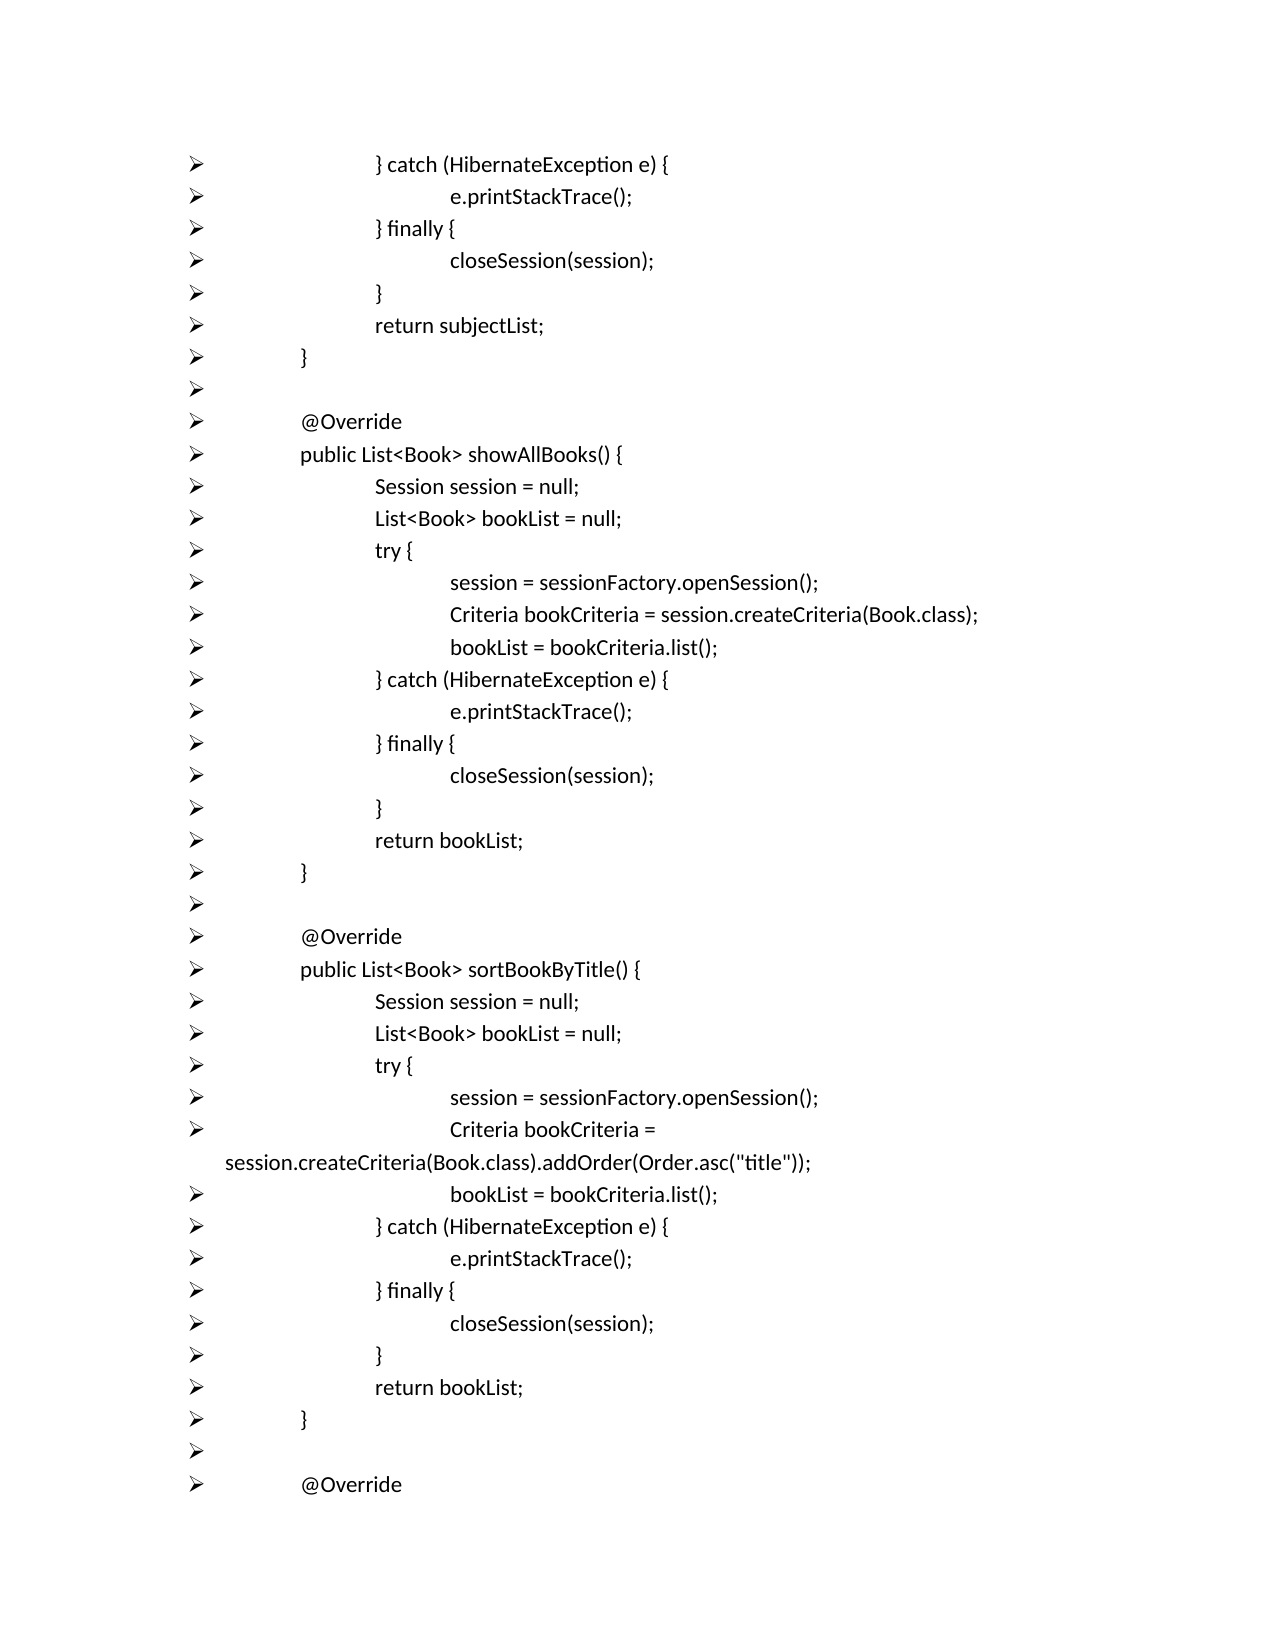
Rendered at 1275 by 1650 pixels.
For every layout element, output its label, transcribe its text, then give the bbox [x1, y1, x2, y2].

list closeSession(session); [187, 247, 1125, 274]
list try { [187, 536, 1125, 564]
list return bookList; [187, 826, 1125, 854]
list e.printStackTrace(); [187, 697, 1125, 725]
list Session session = null; [187, 472, 1125, 500]
list bookList = bookCriteria.list(); [187, 1180, 1125, 1208]
list session = sessionFactory.openSession(); [187, 1083, 1125, 1111]
list } catch (HibernateException e) { [187, 1212, 1125, 1240]
list @Override [187, 1470, 1125, 1498]
list List<Book> bookList = null; [187, 1019, 1125, 1047]
list } [187, 858, 1125, 886]
list e.printStackTrace(); [187, 182, 1125, 210]
list } [187, 343, 1125, 371]
list List<Book> bookList = null; [187, 504, 1125, 532]
list @Override [187, 407, 1125, 436]
list } [187, 794, 1125, 822]
list } finally { [187, 729, 1125, 757]
list e.printStackTrace(); [187, 1244, 1125, 1272]
list session = sessionFactory.openSession(); [187, 568, 1125, 596]
list } catch (HibernateException e) { [187, 150, 1125, 178]
list public List<Book> showAllBooks() { [187, 440, 1125, 468]
list try { [187, 1051, 1125, 1079]
list } [187, 279, 1125, 307]
list } [187, 1341, 1125, 1369]
list Criteria bookCriteria = session.createCriteria(Book.class); [187, 601, 1125, 629]
list closeSession(session); [187, 1309, 1125, 1337]
list } finally { [187, 1277, 1125, 1304]
list return bookList; [187, 1373, 1125, 1401]
list Criteria bookCriteria = session.createCriteria(Book.class).addOrder(Order.asc("title")); [187, 1116, 1125, 1176]
list } [187, 1405, 1125, 1433]
list } finally { [187, 214, 1125, 242]
list return subjectList; [187, 311, 1125, 339]
list @Override [187, 922, 1125, 951]
list bookList = bookCriteria.list(); [187, 633, 1125, 661]
list public List<Book> sortBookByTitle() { [187, 955, 1125, 983]
list Session session = null; [187, 987, 1125, 1015]
list closeSession(session); [187, 762, 1125, 789]
list } catch (HibernateException e) { [187, 665, 1125, 693]
